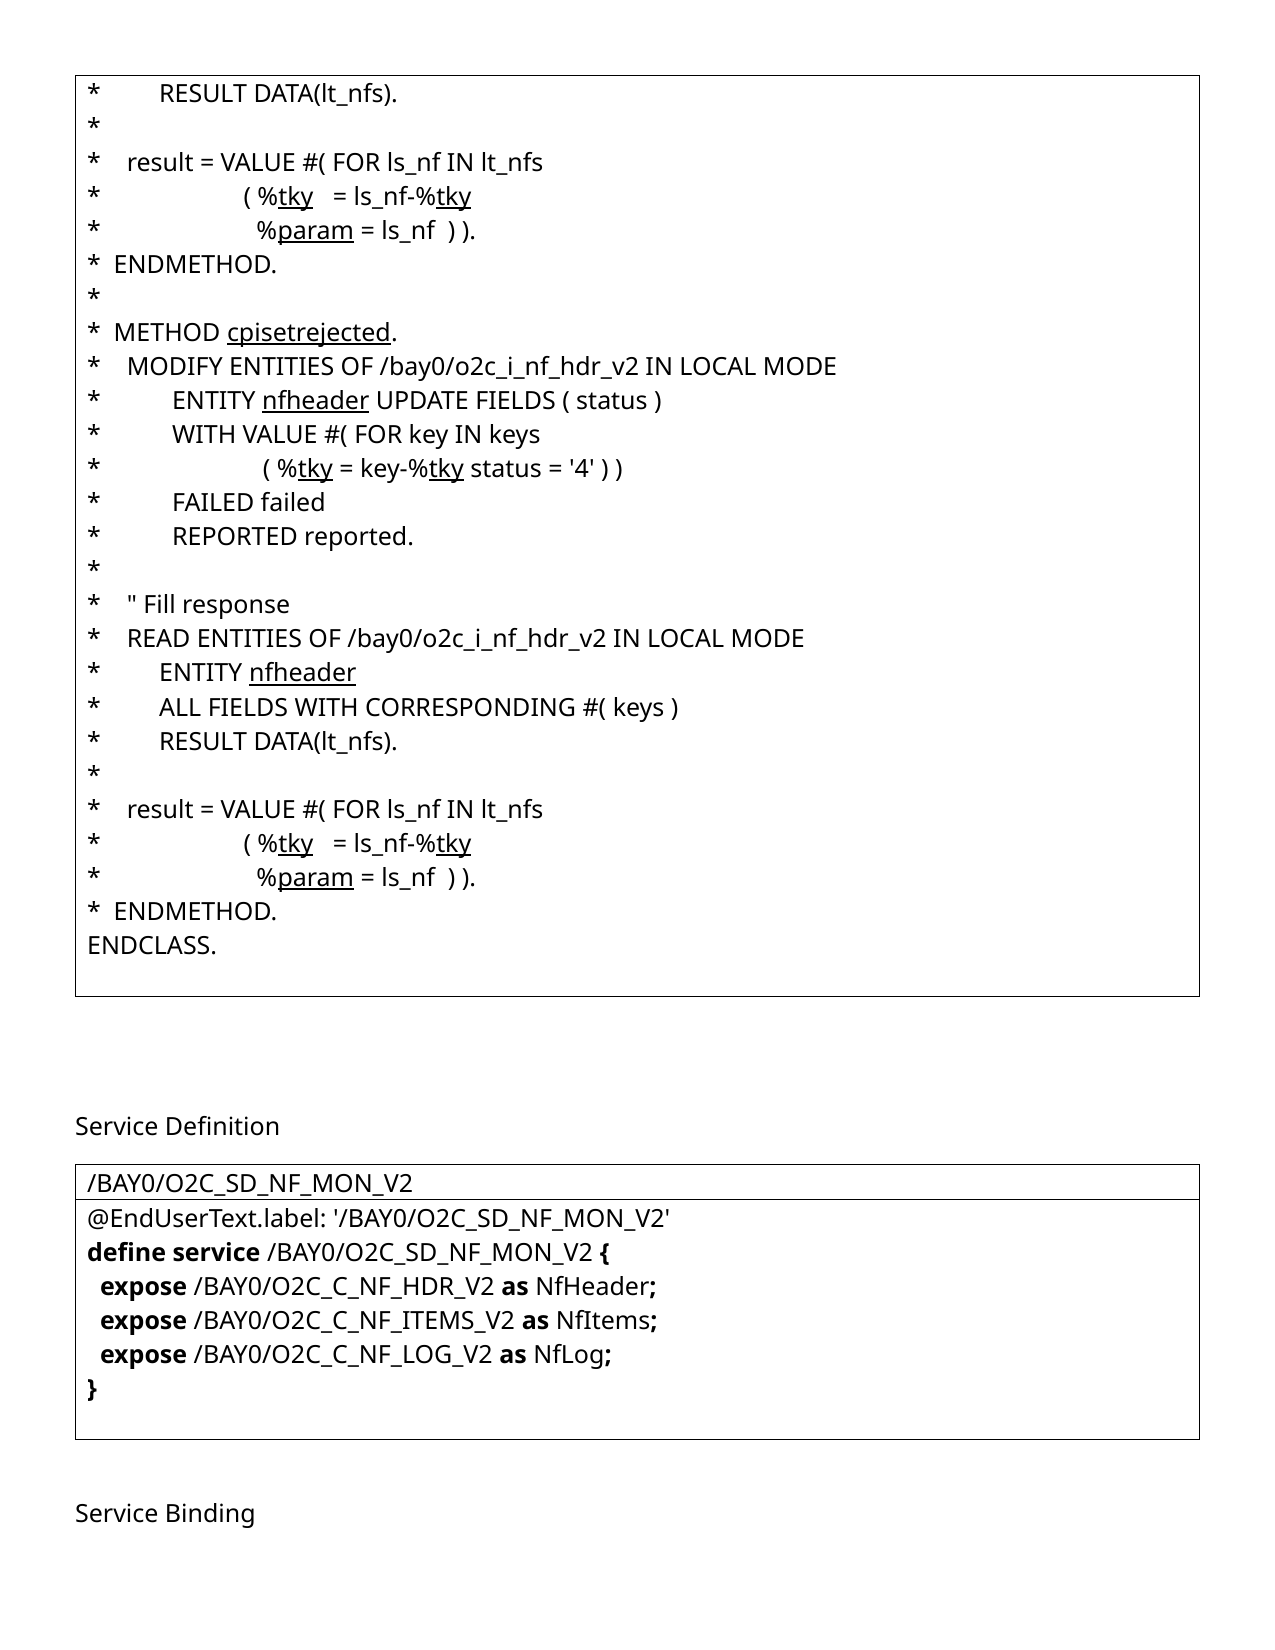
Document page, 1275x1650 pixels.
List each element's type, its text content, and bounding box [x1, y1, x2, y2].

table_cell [76, 76, 1199, 996]
text Service Definition [75, 1108, 1200, 1142]
table_cell @EndUserText.label: '/BAY0/O2C_SD_NF_MON_V2' define service /BAY0/O2C_SD_NF_MON_V2 { expose /BAY0/O2C_C_NF_HDR_V2 as NfHeader; expose /BAY0/O2C_C_NF_ITEMS_V2 as NfItems; expose /BAY0/O2C_C_NF_LOG_V2 as NfLog; } [76, 1200, 1199, 1439]
text Service Binding [75, 1496, 1200, 1530]
table_header /BAY0/O2C_SD_NF_MON_V2 [76, 1165, 1199, 1199]
